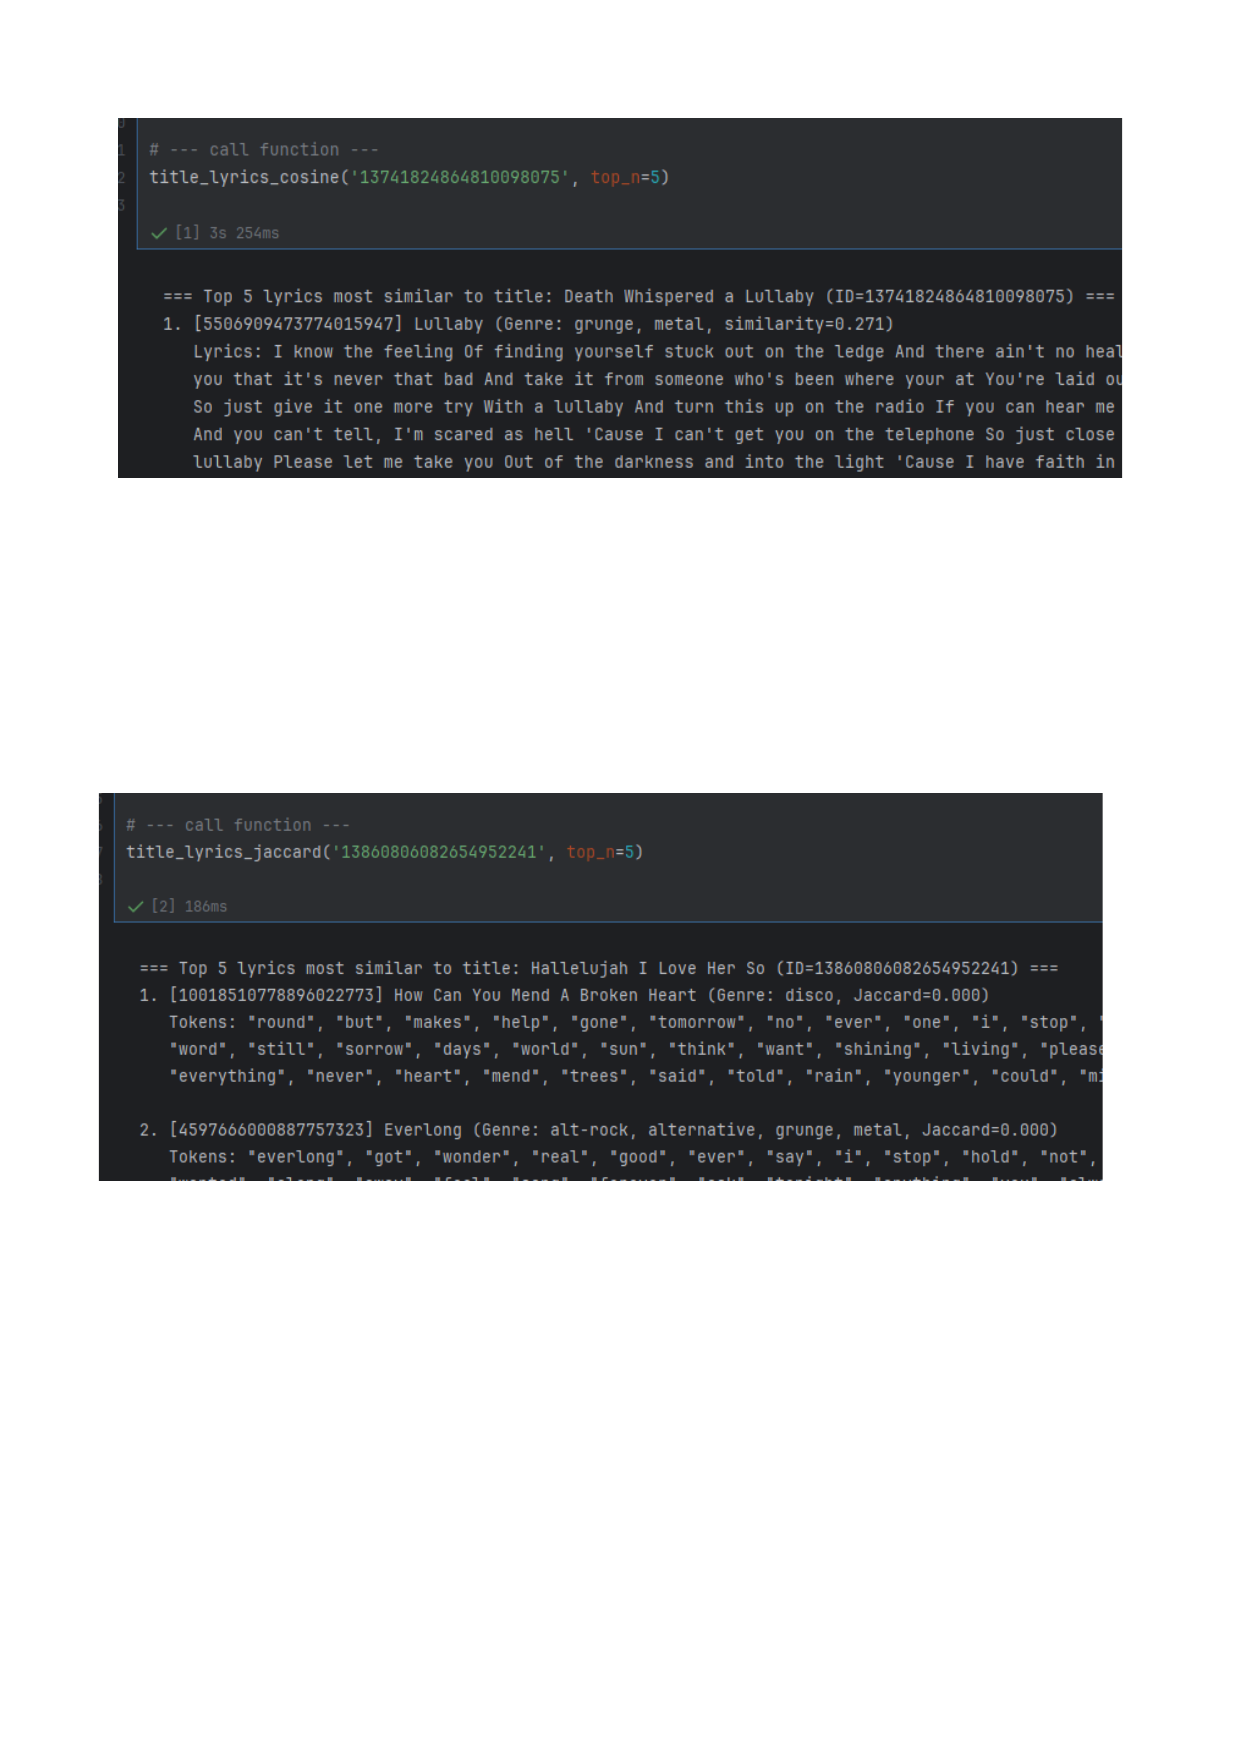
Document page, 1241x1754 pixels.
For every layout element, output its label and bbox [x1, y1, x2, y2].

picture [98, 793, 1103, 1181]
picture [118, 118, 1123, 478]
